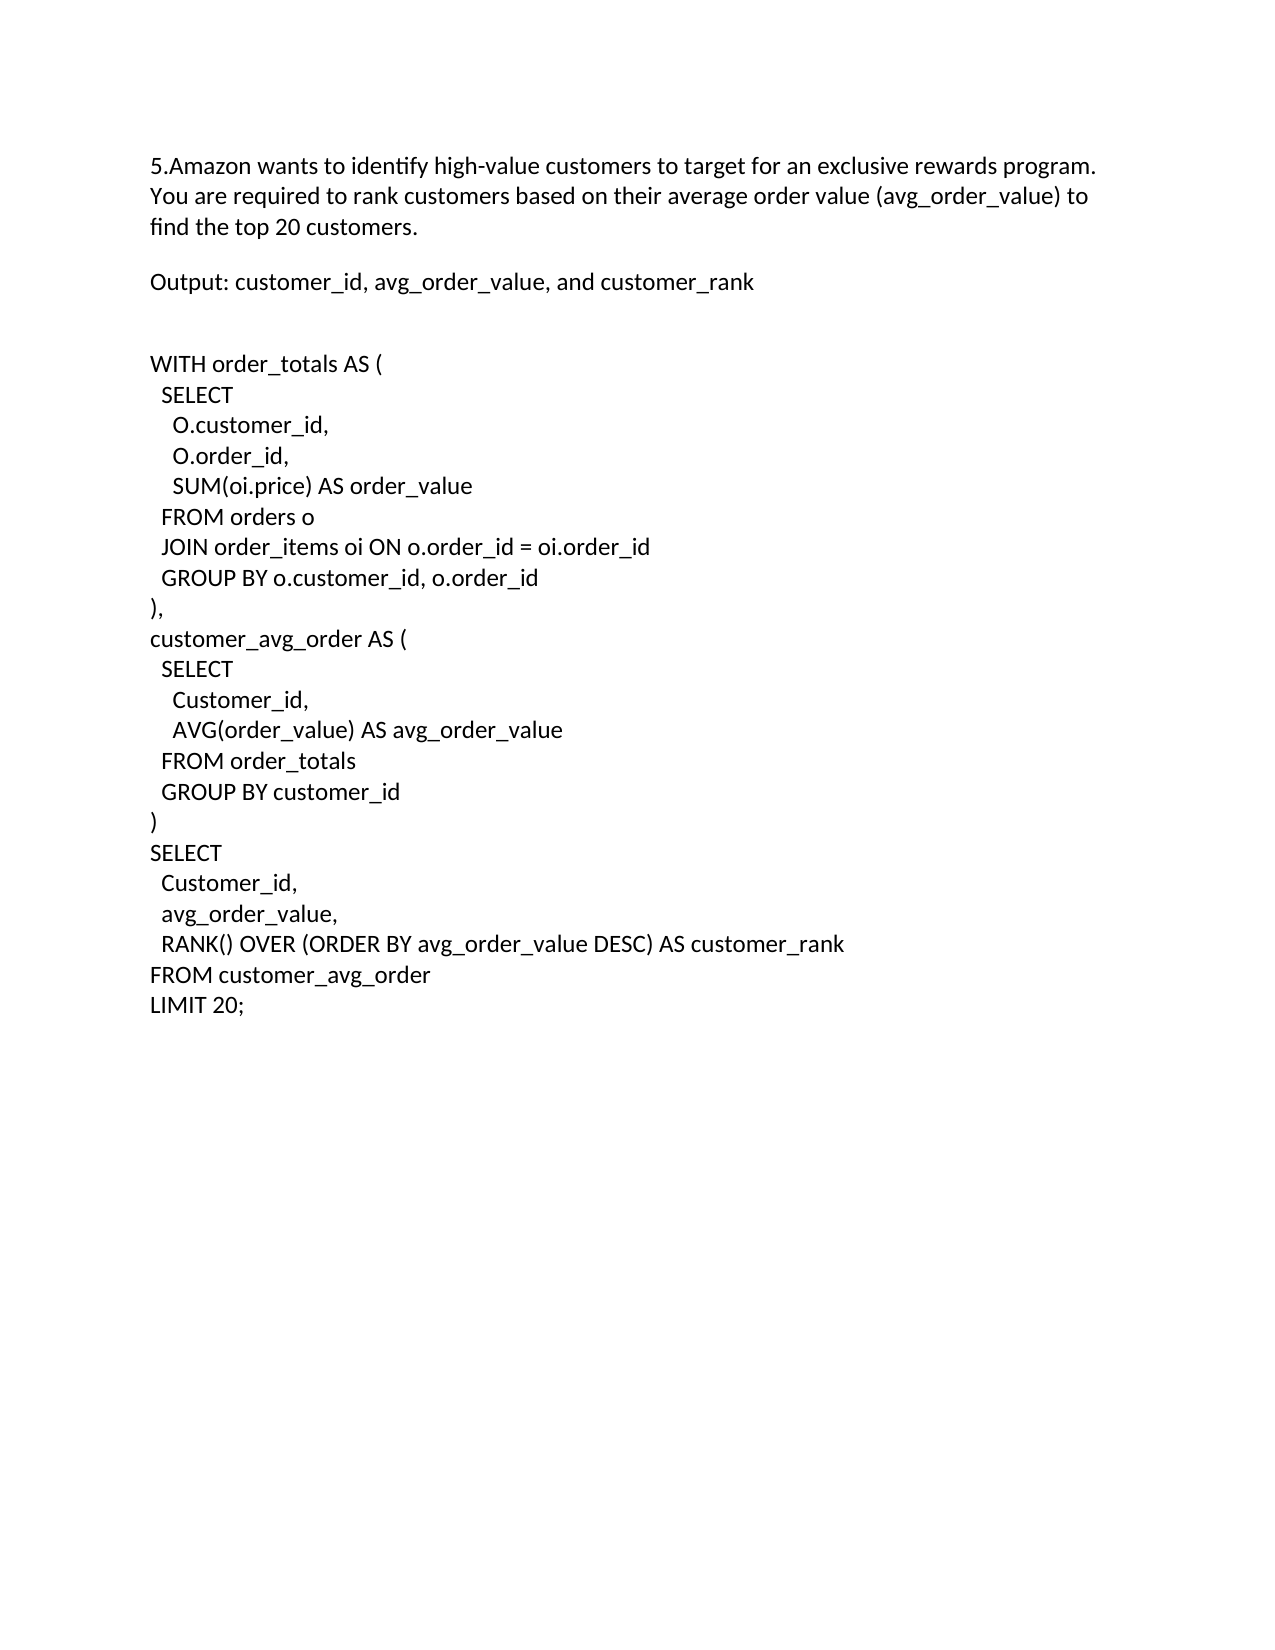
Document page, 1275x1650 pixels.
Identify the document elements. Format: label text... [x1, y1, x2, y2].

text WITH order_totals AS ( SELECT O.customer_id, O.order_id, SUM(oi.price) AS order_value FROM orders o JOIN order_items oi ON o.order_id = oi.order_id GROUP BY o.customer_id, o.order_id ), customer_avg_order AS ( SELECT Customer_id, AVG(order_value) AS avg_order_value FROM order_totals GROUP BY customer_id ) SELECT Customer_id, avg_order_value, RANK() OVER (ORDER BY avg_order_value DESC) AS customer_rank FROM customer_avg_order LIMIT 20; Insights: [150, 348, 1125, 1020]
text 5.Amazon wants to identify high-value customers to target for an exclusive rewards program. You are required to rank customers based on their average order value (avg_order_value) to find the top 20 customers. [150, 150, 1125, 242]
text Output: customer_id, avg_order_value, and customer_rank [150, 267, 1125, 323]
